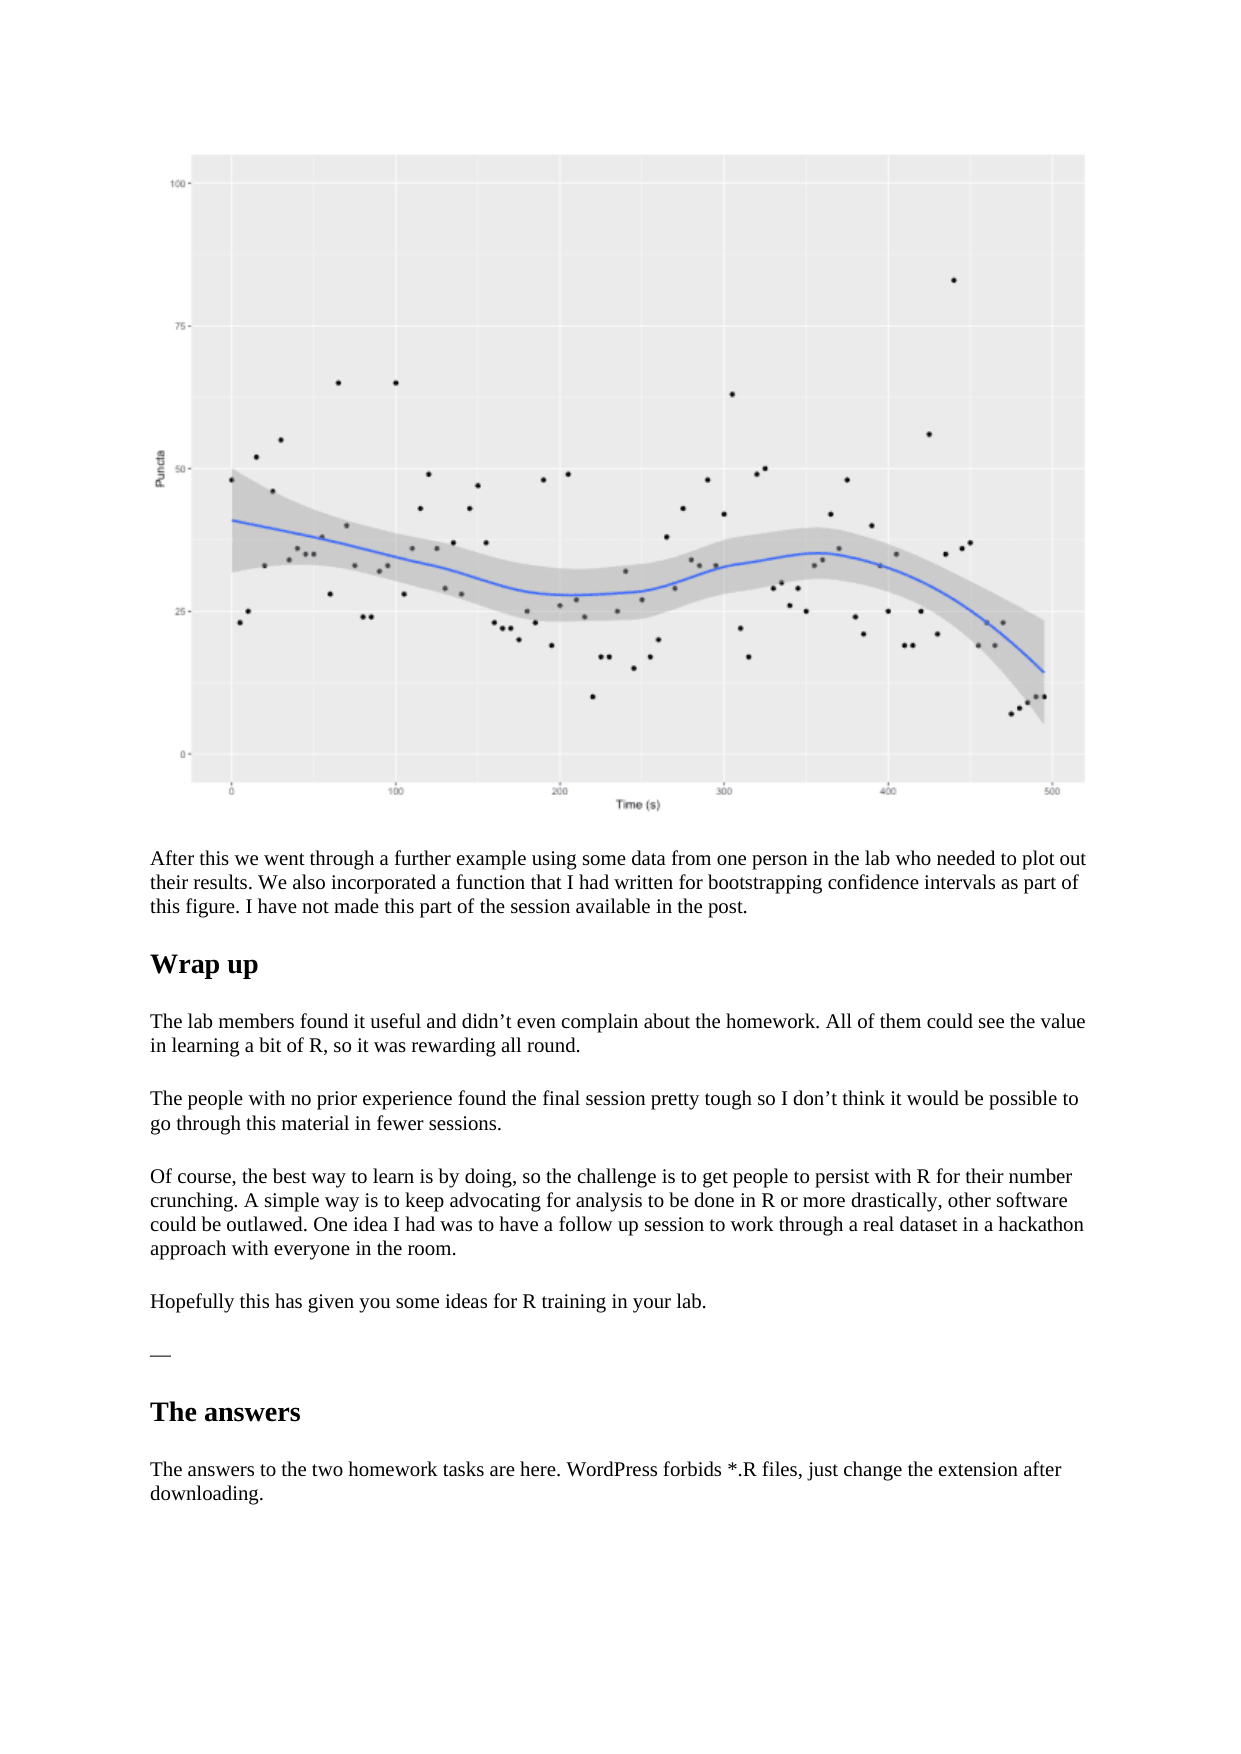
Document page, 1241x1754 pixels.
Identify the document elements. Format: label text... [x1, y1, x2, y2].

text The answers to the two homework tasks are here. WordPress forbids *.R files, just change the extension after downloading. [150, 1457, 1090, 1505]
text Wrap up [150, 947, 1090, 980]
text — [150, 1342, 1090, 1366]
picture [150, 150, 1091, 817]
text The answers [150, 1396, 1090, 1428]
text Hopefully this has given you some ideas for R training in your lab. [150, 1289, 1090, 1313]
text The lab members found it useful and didn’t even complain about the homework. All of them could see the value in learning a bit of R, so it was rewarding all round. [150, 1009, 1090, 1057]
text After this we went through a further example using some data from one person in the lab who needed to plot out their results. We also incorporated a function that I had written for bootstrapping confidence intervals as part of this figure. I have not made this part of the session available in the post. [150, 846, 1090, 918]
text Of course, the best way to learn is by doing, so the challenge is to get people to persist with R for their number crunching. A simple way is to keep advocating for analysis to be done in R or more drastically, other software could be outlawed. One idea I had was to have a follow up session to work through a real dataset in a hackathon approach with everyone in the room. [150, 1164, 1090, 1260]
text The people with no prior experience found the final session pretty tough so I don’t think it would be possible to go through this material in fewer sessions. [150, 1086, 1090, 1134]
